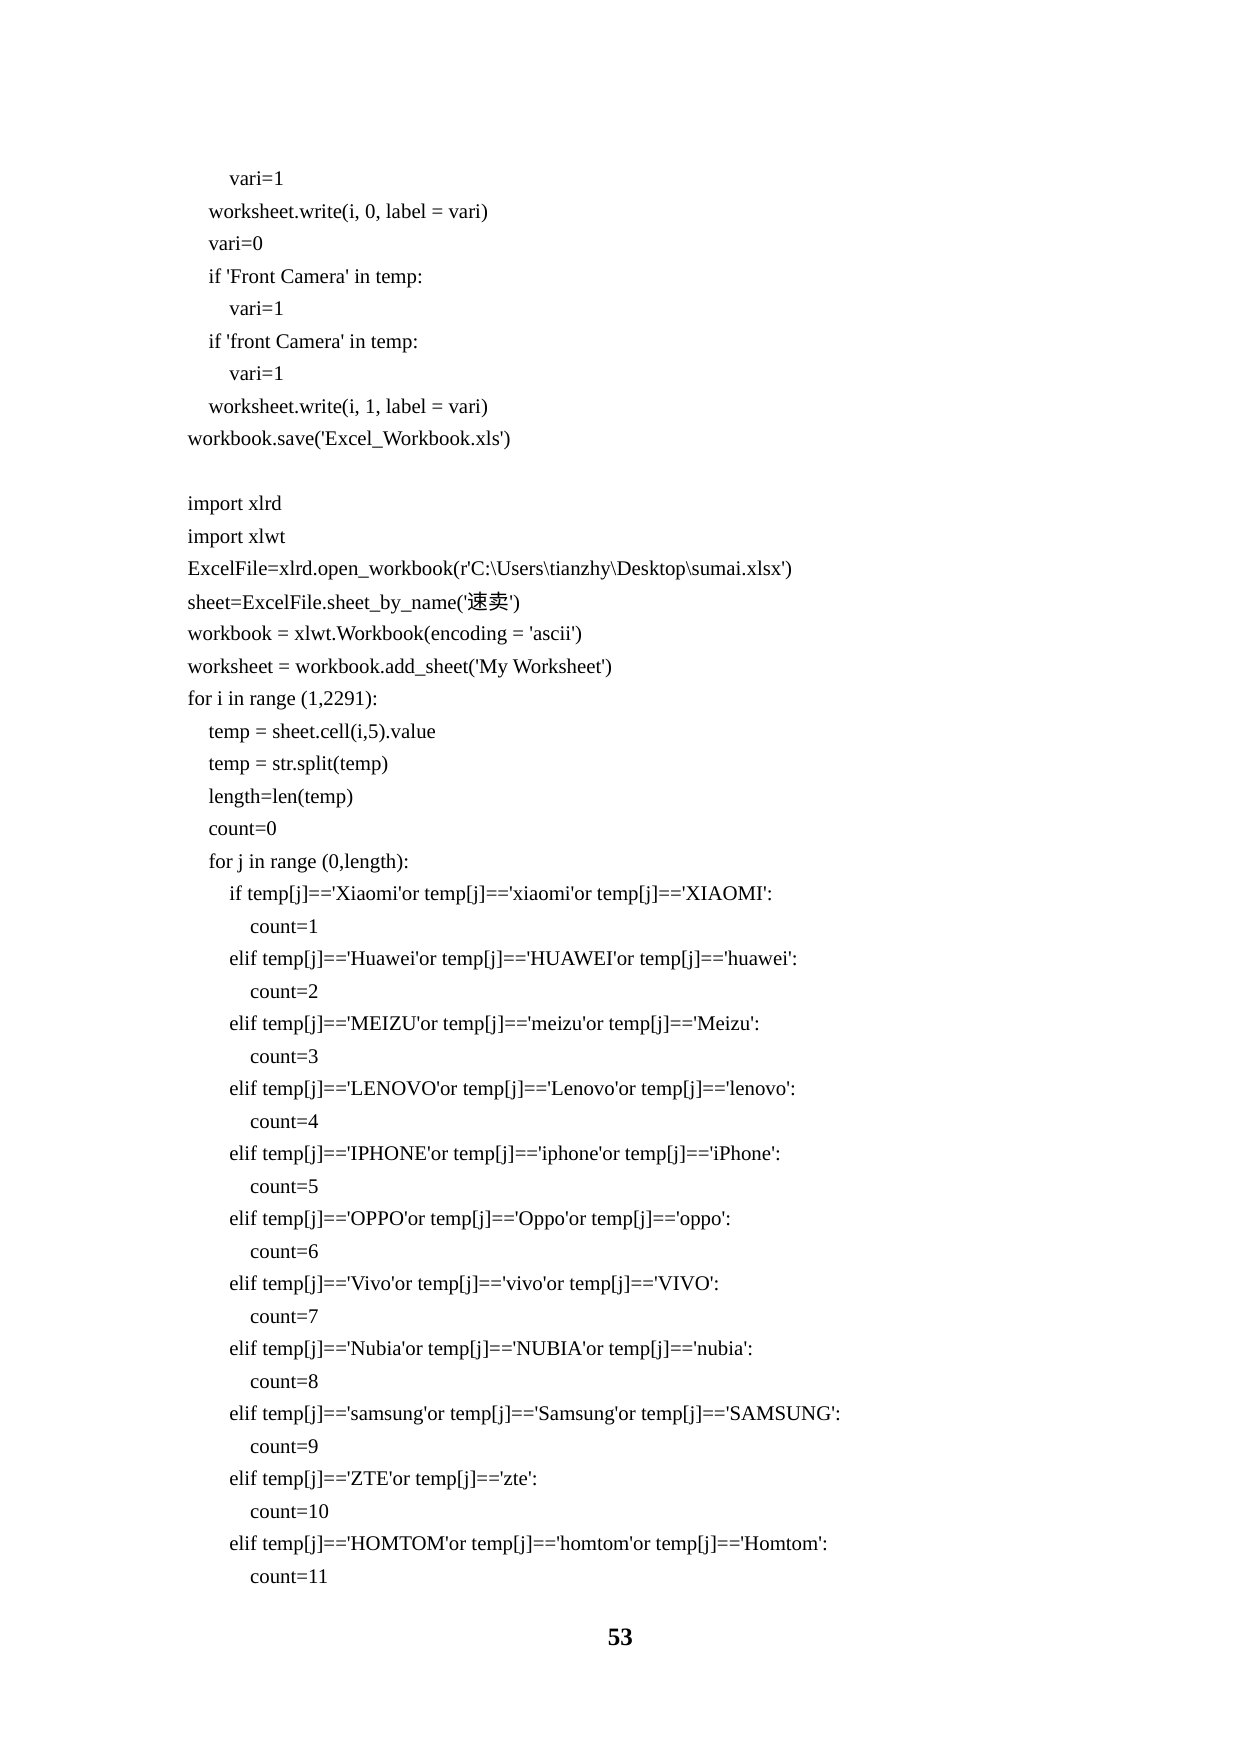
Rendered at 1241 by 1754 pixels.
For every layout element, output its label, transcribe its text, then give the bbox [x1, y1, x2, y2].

text elif temp[j]=='Nubia'or temp[j]=='NUBIA'or temp[j]=='nubia': [187, 1332, 1053, 1364]
text workbook.save('Excel_Workbook.xls') [187, 422, 1053, 454]
text vari=0 [187, 227, 1053, 259]
text workbook = xlwt.Workbook(encoding = 'ascii') [187, 617, 1053, 649]
text elif temp[j]=='IPHONE'or temp[j]=='iphone'or temp[j]=='iPhone': [187, 1137, 1053, 1169]
text count=0 [187, 812, 1053, 844]
text sheet=ExcelFile.sheet_by_name('速卖') [187, 584, 1053, 617]
text if 'Front Camera' in temp: [187, 259, 1053, 292]
text elif temp[j]=='Huawei'or temp[j]=='HUAWEI'or temp[j]=='huawei': [187, 942, 1053, 974]
text for i in range (1,2291): [187, 682, 1053, 714]
text count=8 [187, 1364, 1053, 1397]
text for j in range (0,length): [187, 844, 1053, 877]
text worksheet = workbook.add_sheet('My Worksheet') [187, 649, 1053, 682]
text elif temp[j]=='samsung'or temp[j]=='Samsung'or temp[j]=='SAMSUNG': [187, 1397, 1053, 1429]
text count=11 [187, 1559, 1053, 1592]
text elif temp[j]=='HOMTOM'or temp[j]=='homtom'or temp[j]=='Homtom': [187, 1527, 1053, 1559]
text vari=1 [187, 292, 1053, 324]
text if temp[j]=='Xiaomi'or temp[j]=='xiaomi'or temp[j]=='XIAOMI': [187, 877, 1053, 909]
text count=1 [187, 909, 1053, 942]
text count=4 [187, 1104, 1053, 1137]
text count=3 [187, 1039, 1053, 1072]
text import xlwt [187, 519, 1053, 552]
text count=7 [187, 1299, 1053, 1332]
text if 'front Camera' in temp: [187, 324, 1053, 357]
text ExcelFile=xlrd.open_workbook(r'C:\Users\tianzhy\Desktop\sumai.xlsx') [187, 552, 1053, 584]
text vari=1 [187, 162, 1053, 194]
text import xlrd [187, 487, 1053, 519]
text temp = sheet.cell(i,5).value [187, 714, 1053, 747]
text count=9 [187, 1429, 1053, 1462]
text count=10 [187, 1494, 1053, 1527]
text elif temp[j]=='MEIZU'or temp[j]=='meizu'or temp[j]=='Meizu': [187, 1007, 1053, 1039]
text count=6 [187, 1234, 1053, 1267]
text length=len(temp) [187, 779, 1053, 812]
text worksheet.write(i, 0, label = vari) [187, 194, 1053, 227]
text count=5 [187, 1169, 1053, 1202]
text temp = str.split(temp) [187, 747, 1053, 779]
text elif temp[j]=='OPPO'or temp[j]=='Oppo'or temp[j]=='oppo': [187, 1202, 1053, 1234]
text elif temp[j]=='Vivo'or temp[j]=='vivo'or temp[j]=='VIVO': [187, 1267, 1053, 1299]
text elif temp[j]=='ZTE'or temp[j]=='zte': [187, 1462, 1053, 1494]
text worksheet.write(i, 1, label = vari) [187, 389, 1053, 422]
text elif temp[j]=='LENOVO'or temp[j]=='Lenovo'or temp[j]=='lenovo': [187, 1072, 1053, 1104]
text vari=1 [187, 357, 1053, 389]
text count=2 [187, 974, 1053, 1007]
